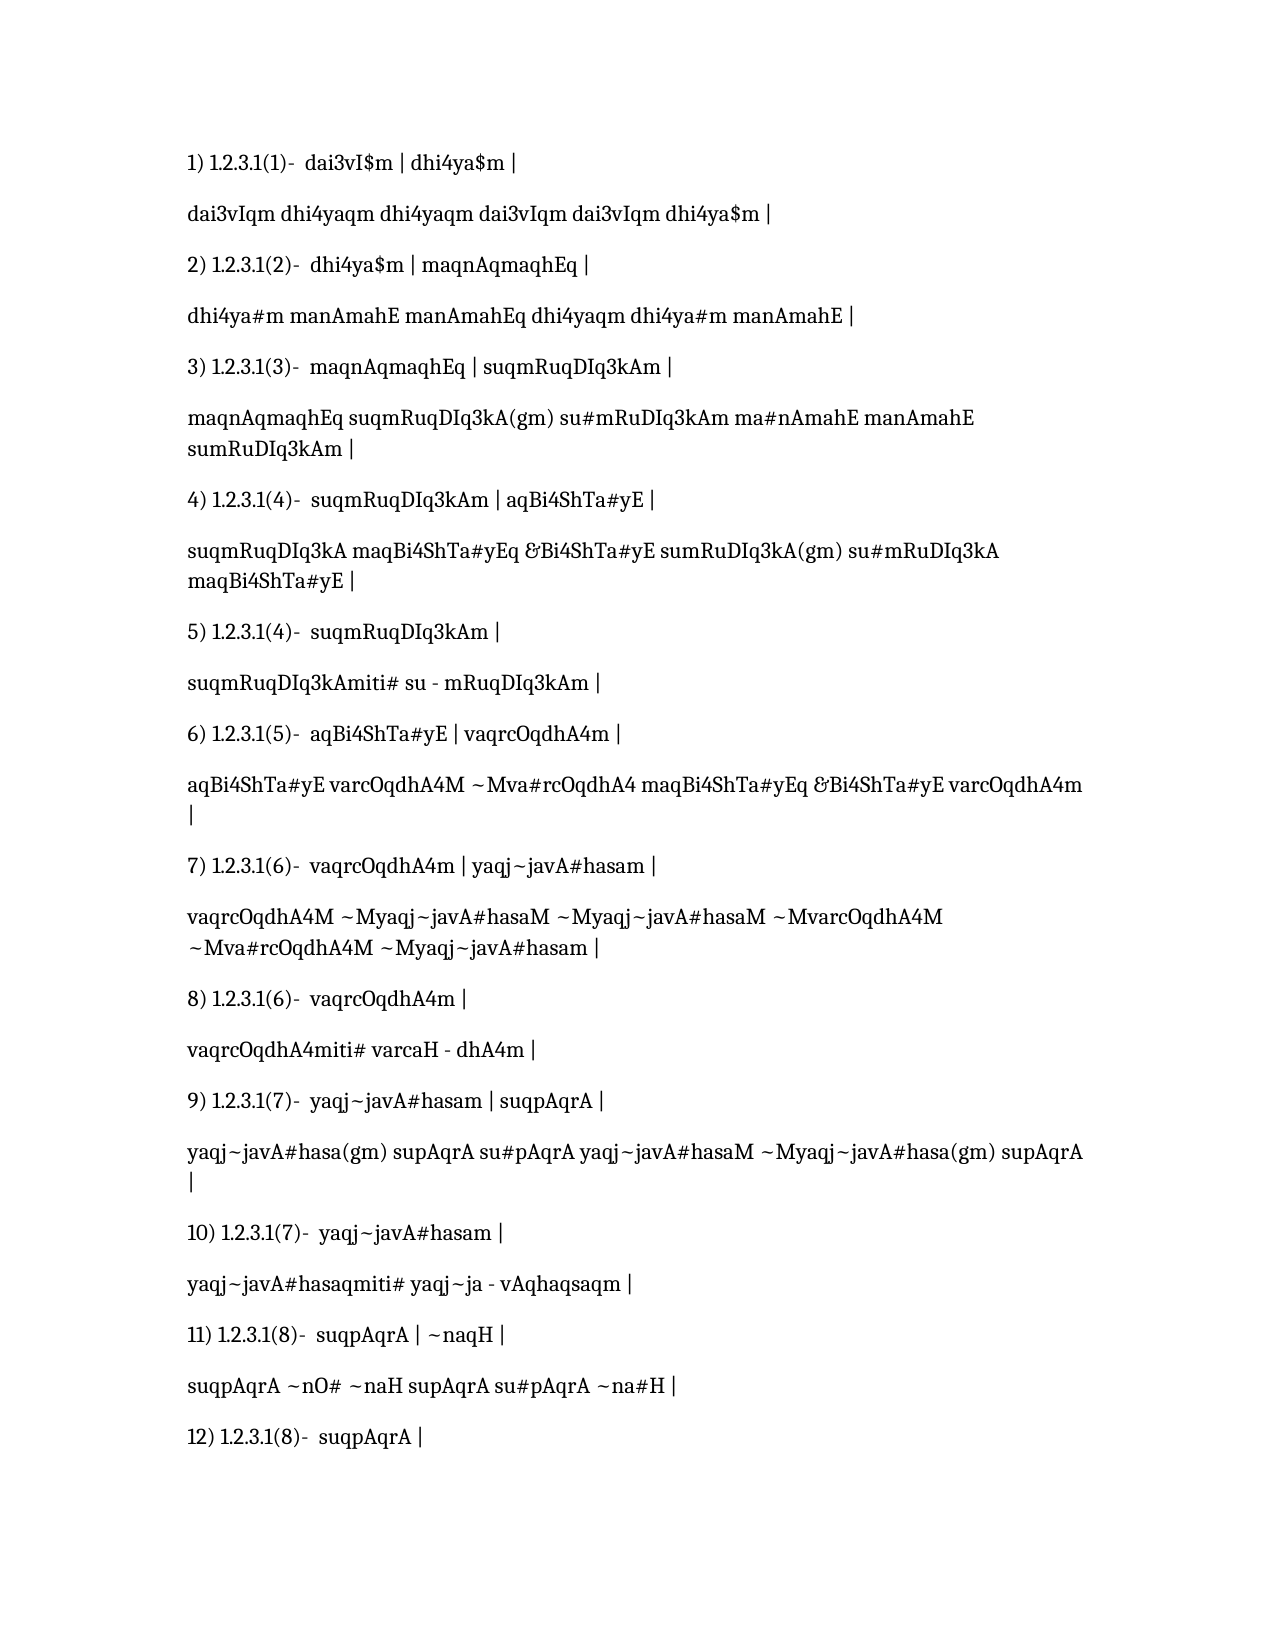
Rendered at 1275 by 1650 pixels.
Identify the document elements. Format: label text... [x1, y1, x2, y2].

text 12) 1.2.3.1(8)- suqpAqrA | [187, 1424, 1087, 1450]
text 4) 1.2.3.1(4)- suqmRuqDIq3kAm | aqBi4ShTa#yE | [187, 486, 1087, 513]
text 1) 1.2.3.1(1)- dai3vI$m | dhi4ya$m | [187, 150, 1087, 176]
text 5) 1.2.3.1(4)- suqmRuqDIq3kAm | [187, 619, 1087, 645]
text yaqj~javA#hasa(gm) supAqrA su#pAqrA yaqj~javA#hasaM ~Myaqj~javA#hasa(gm) supAqrA | [187, 1138, 1087, 1195]
text 7) 1.2.3.1(6)- vaqrcOqdhA4m | yaqj~javA#hasam | [187, 853, 1087, 879]
text 8) 1.2.3.1(6)- vaqrcOqdhA4m | [187, 985, 1087, 1012]
text dai3vIqm dhi4yaqm dhi4yaqm dai3vIqm dai3vIqm dhi4ya$m | [187, 201, 1087, 227]
text 3) 1.2.3.1(3)- maqnAqmaqhEq | suqmRuqDIq3kAm | [187, 354, 1087, 381]
text 11) 1.2.3.1(8)- suqpAqrA | ~naqH | [187, 1322, 1087, 1348]
text suqmRuqDIq3kAmiti# su - mRuqDIq3kAm | [187, 670, 1087, 696]
text dhi4ya#m manAmahE manAmahEq dhi4yaqm dhi4ya#m manAmahE | [187, 303, 1087, 329]
text suqmRuqDIq3kA maqBi4ShTa#yEq &Bi4ShTa#yE sumRuDIq3kA(gm) su#mRuDIq3kA maqBi4ShTa#yE | [187, 537, 1087, 594]
text 9) 1.2.3.1(7)- yaqj~javA#hasam | suqpAqrA | [187, 1087, 1087, 1114]
text aqBi4ShTa#yE varcOqdhA4M ~Mva#rcOqdhA4 maqBi4ShTa#yEq &Bi4ShTa#yE varcOqdhA4m | [187, 772, 1087, 828]
text 2) 1.2.3.1(2)- dhi4ya$m | maqnAqmaqhEq | [187, 252, 1087, 278]
text 6) 1.2.3.1(5)- aqBi4ShTa#yE | vaqrcOqdhA4m | [187, 721, 1087, 747]
text 10) 1.2.3.1(7)- yaqj~javA#hasam | [187, 1220, 1087, 1246]
text maqnAqmaqhEq suqmRuqDIq3kA(gm) su#mRuDIq3kAm ma#nAmahE manAmahE sumRuDIq3kAm | [187, 405, 1087, 462]
text yaqj~javA#hasaqmiti# yaqj~ja - vAqhaqsaqm | [187, 1271, 1087, 1297]
text suqpAqrA ~nO# ~naH supAqrA su#pAqrA ~na#H | [187, 1373, 1087, 1399]
text vaqrcOqdhA4miti# varcaH - dhA4m | [187, 1036, 1087, 1063]
text vaqrcOqdhA4M ~Myaqj~javA#hasaM ~Myaqj~javA#hasaM ~MvarcOqdhA4M ~Mva#rcOqdhA4M ~Myaqj~javA#hasam | [187, 904, 1087, 961]
